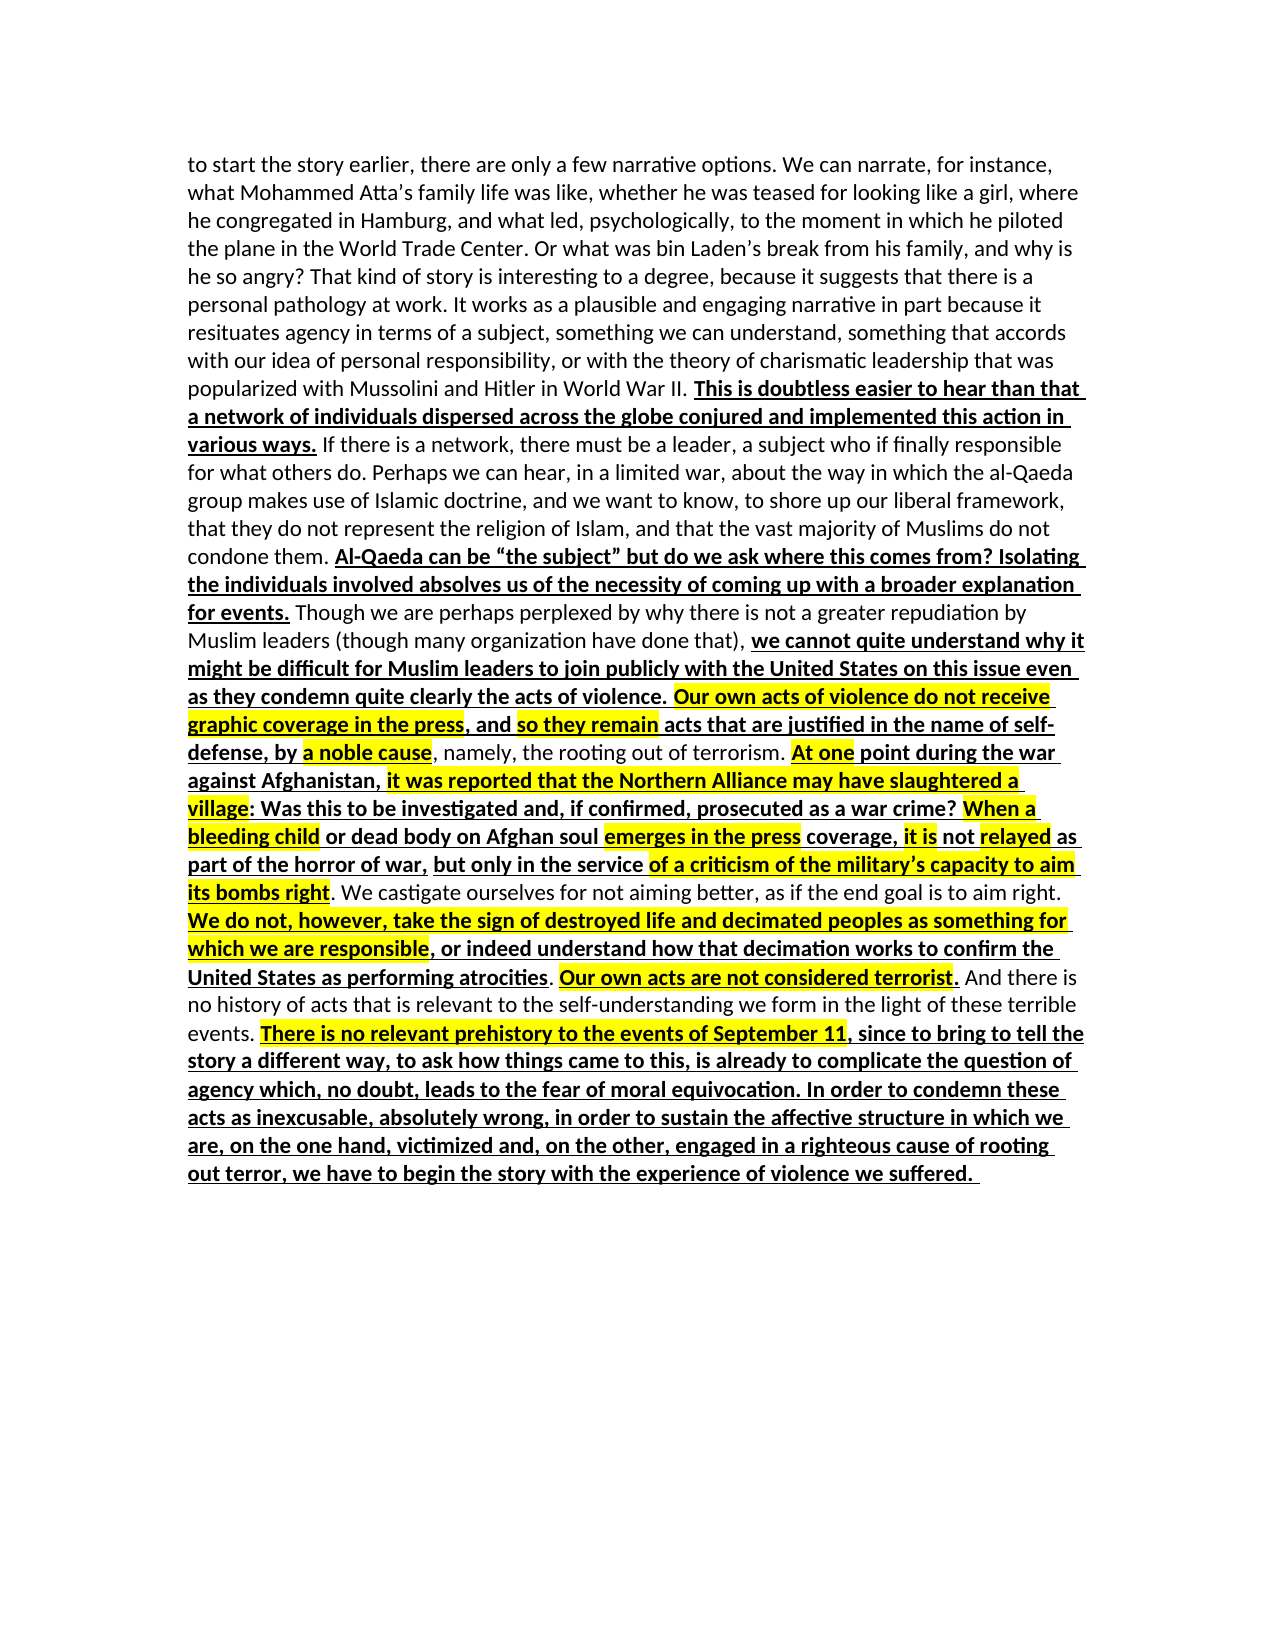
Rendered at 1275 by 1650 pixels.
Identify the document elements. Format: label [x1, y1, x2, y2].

text [187, 150, 1087, 1187]
